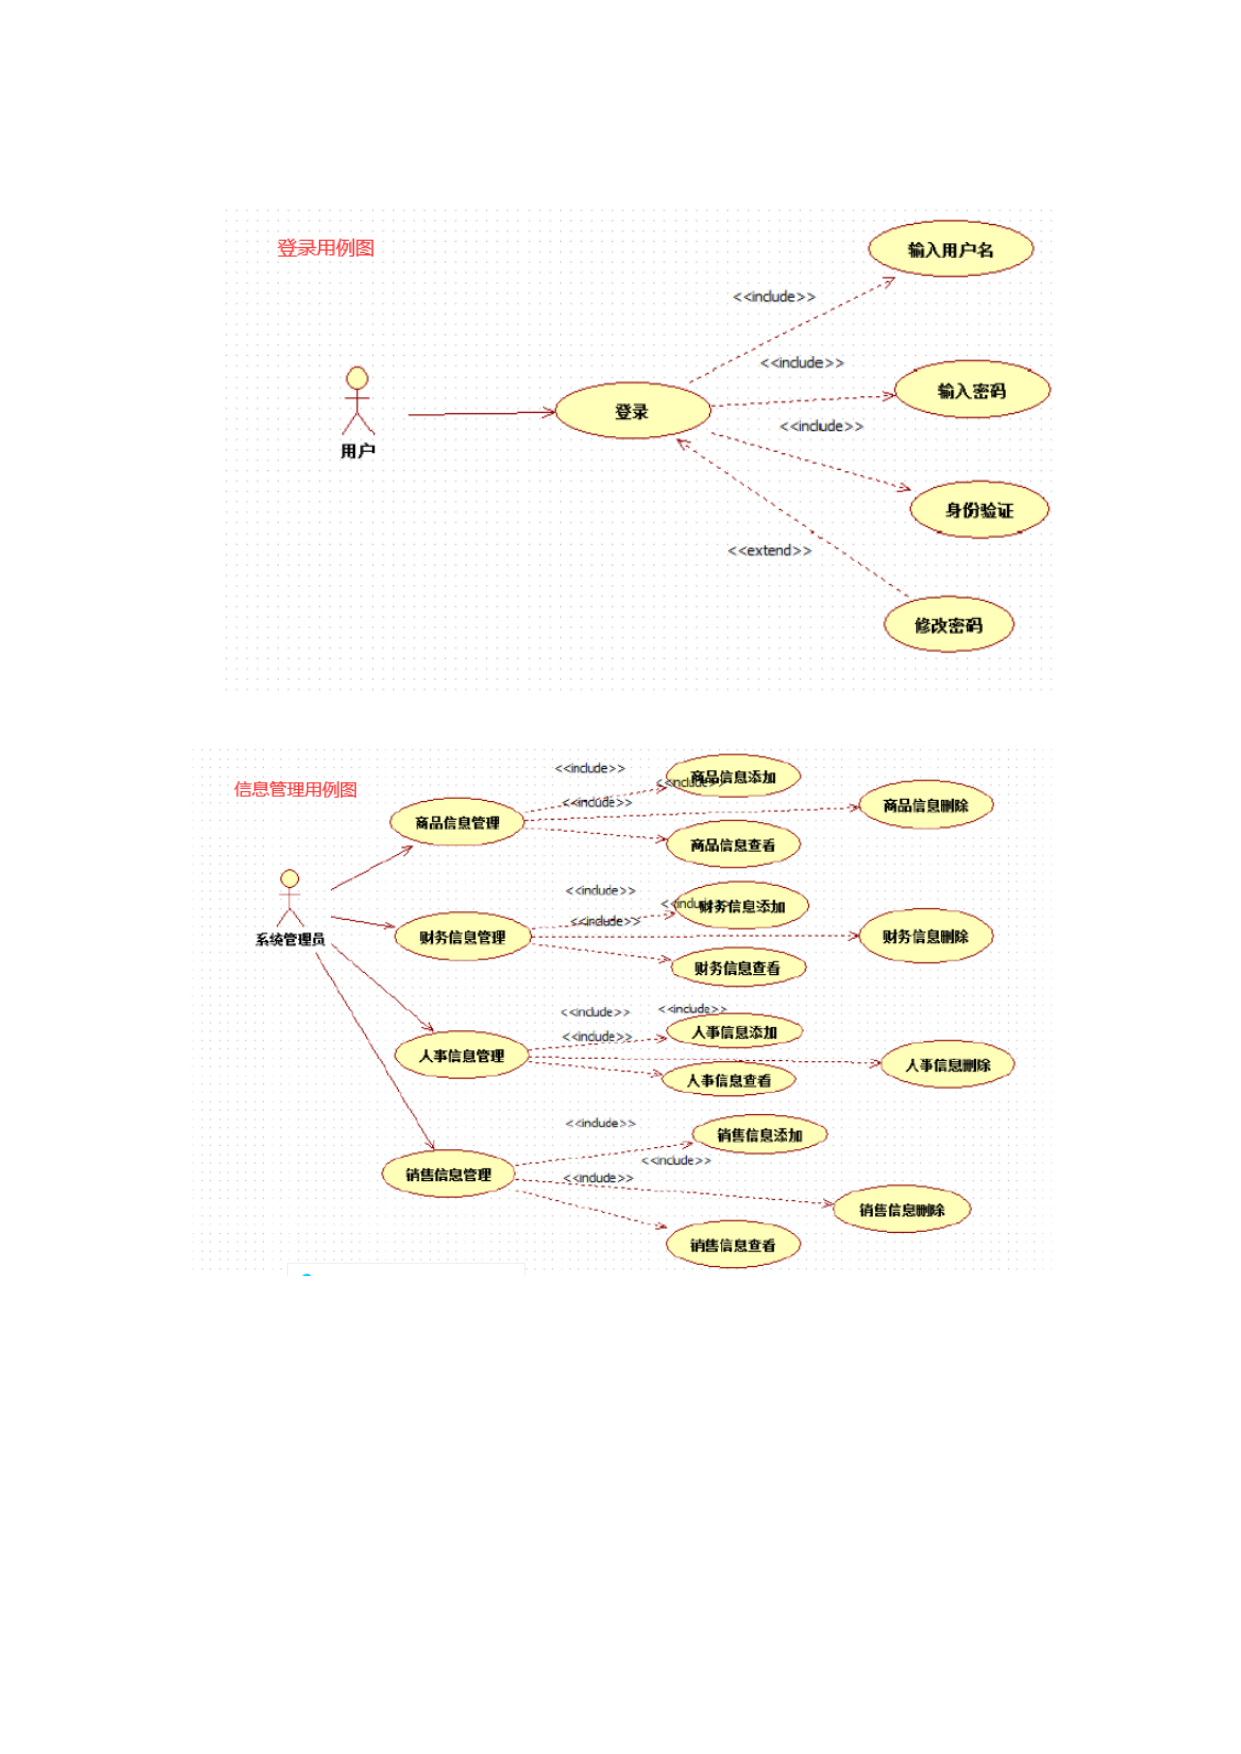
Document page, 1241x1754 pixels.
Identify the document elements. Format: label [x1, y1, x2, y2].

picture [187, 747, 1052, 1276]
picture [187, 162, 1053, 715]
